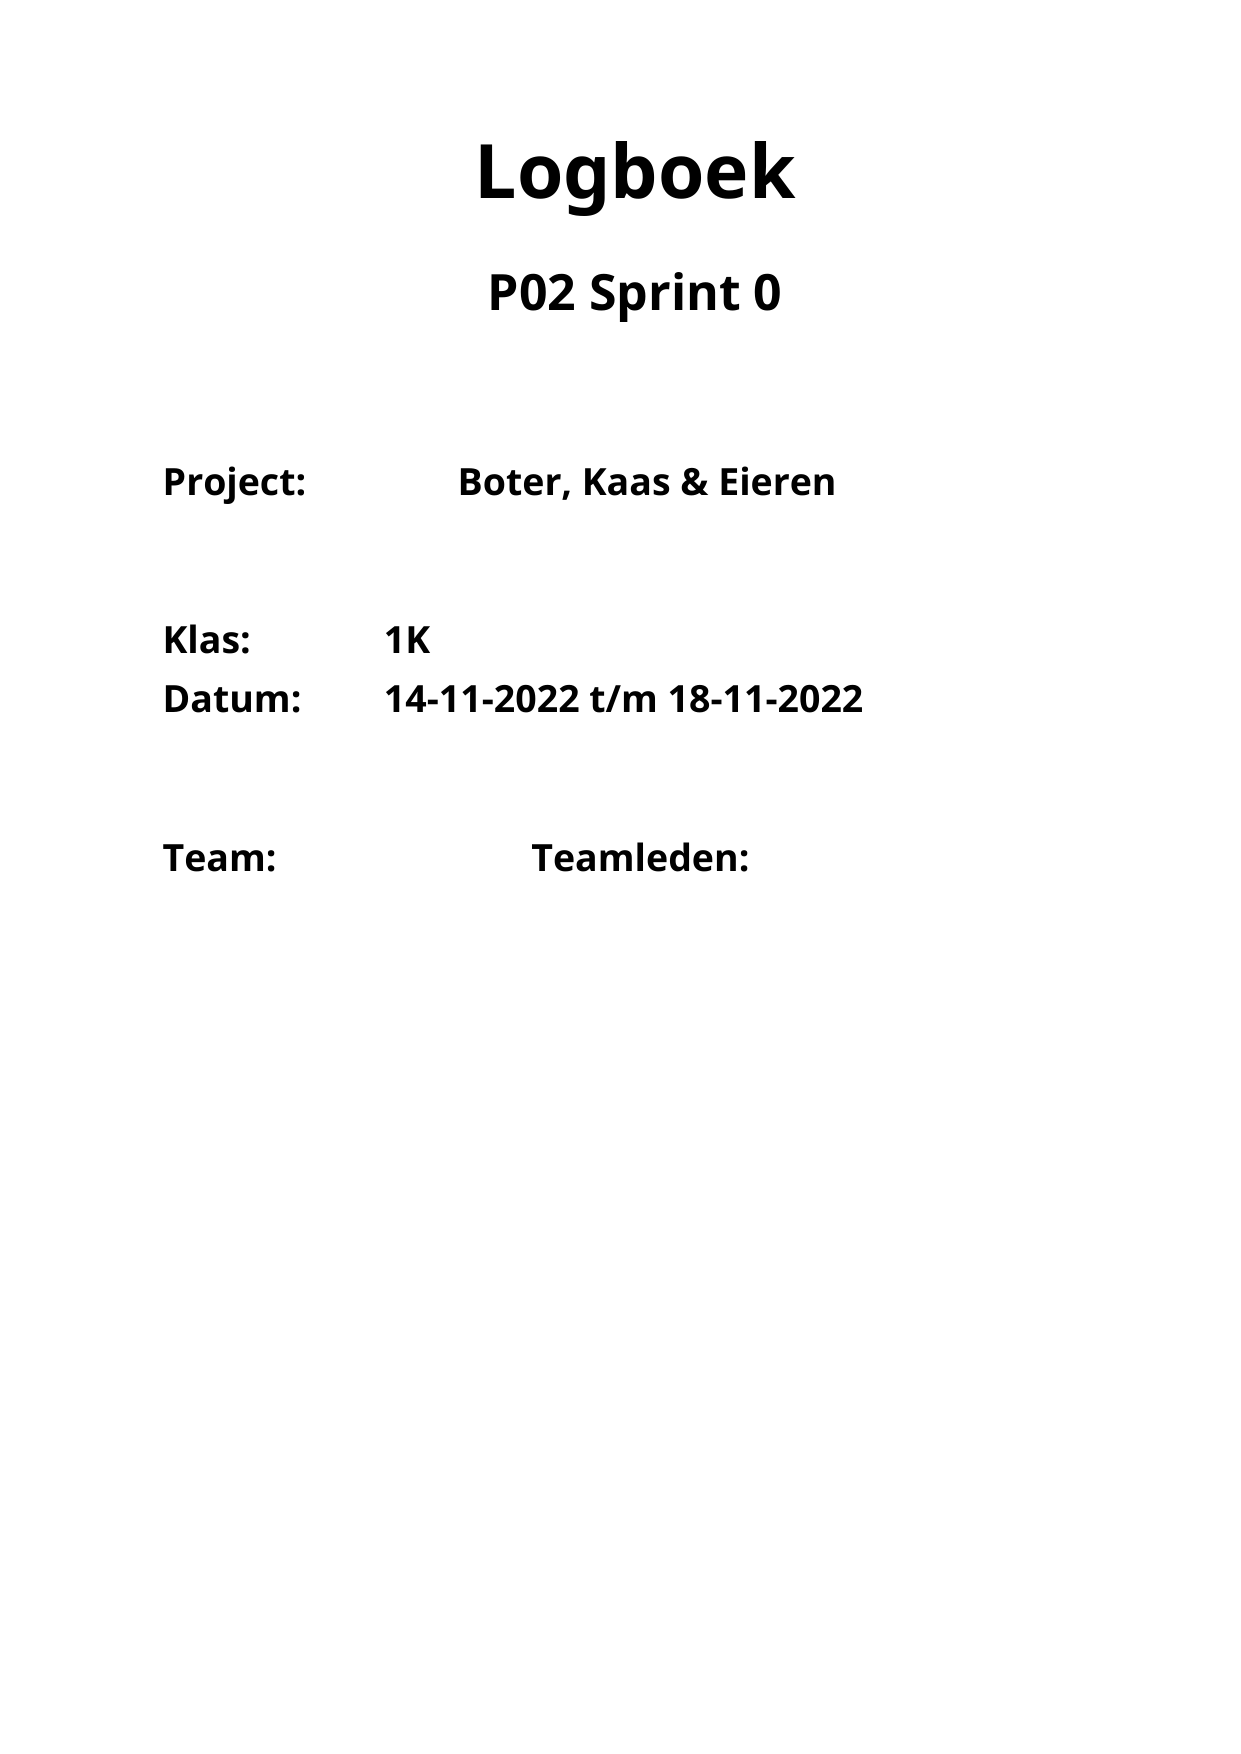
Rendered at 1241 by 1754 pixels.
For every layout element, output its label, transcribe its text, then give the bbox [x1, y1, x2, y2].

text P02 Sprint 0 [162, 256, 1107, 324]
text Project: Boter, Kaas & Eieren [162, 455, 1107, 506]
text Klas: 1K Datum: 14-11-2022 t/m 18-11-2022 [162, 614, 1107, 723]
text Team: Teamleden: [162, 831, 1107, 882]
text Logboek [162, 118, 1107, 220]
